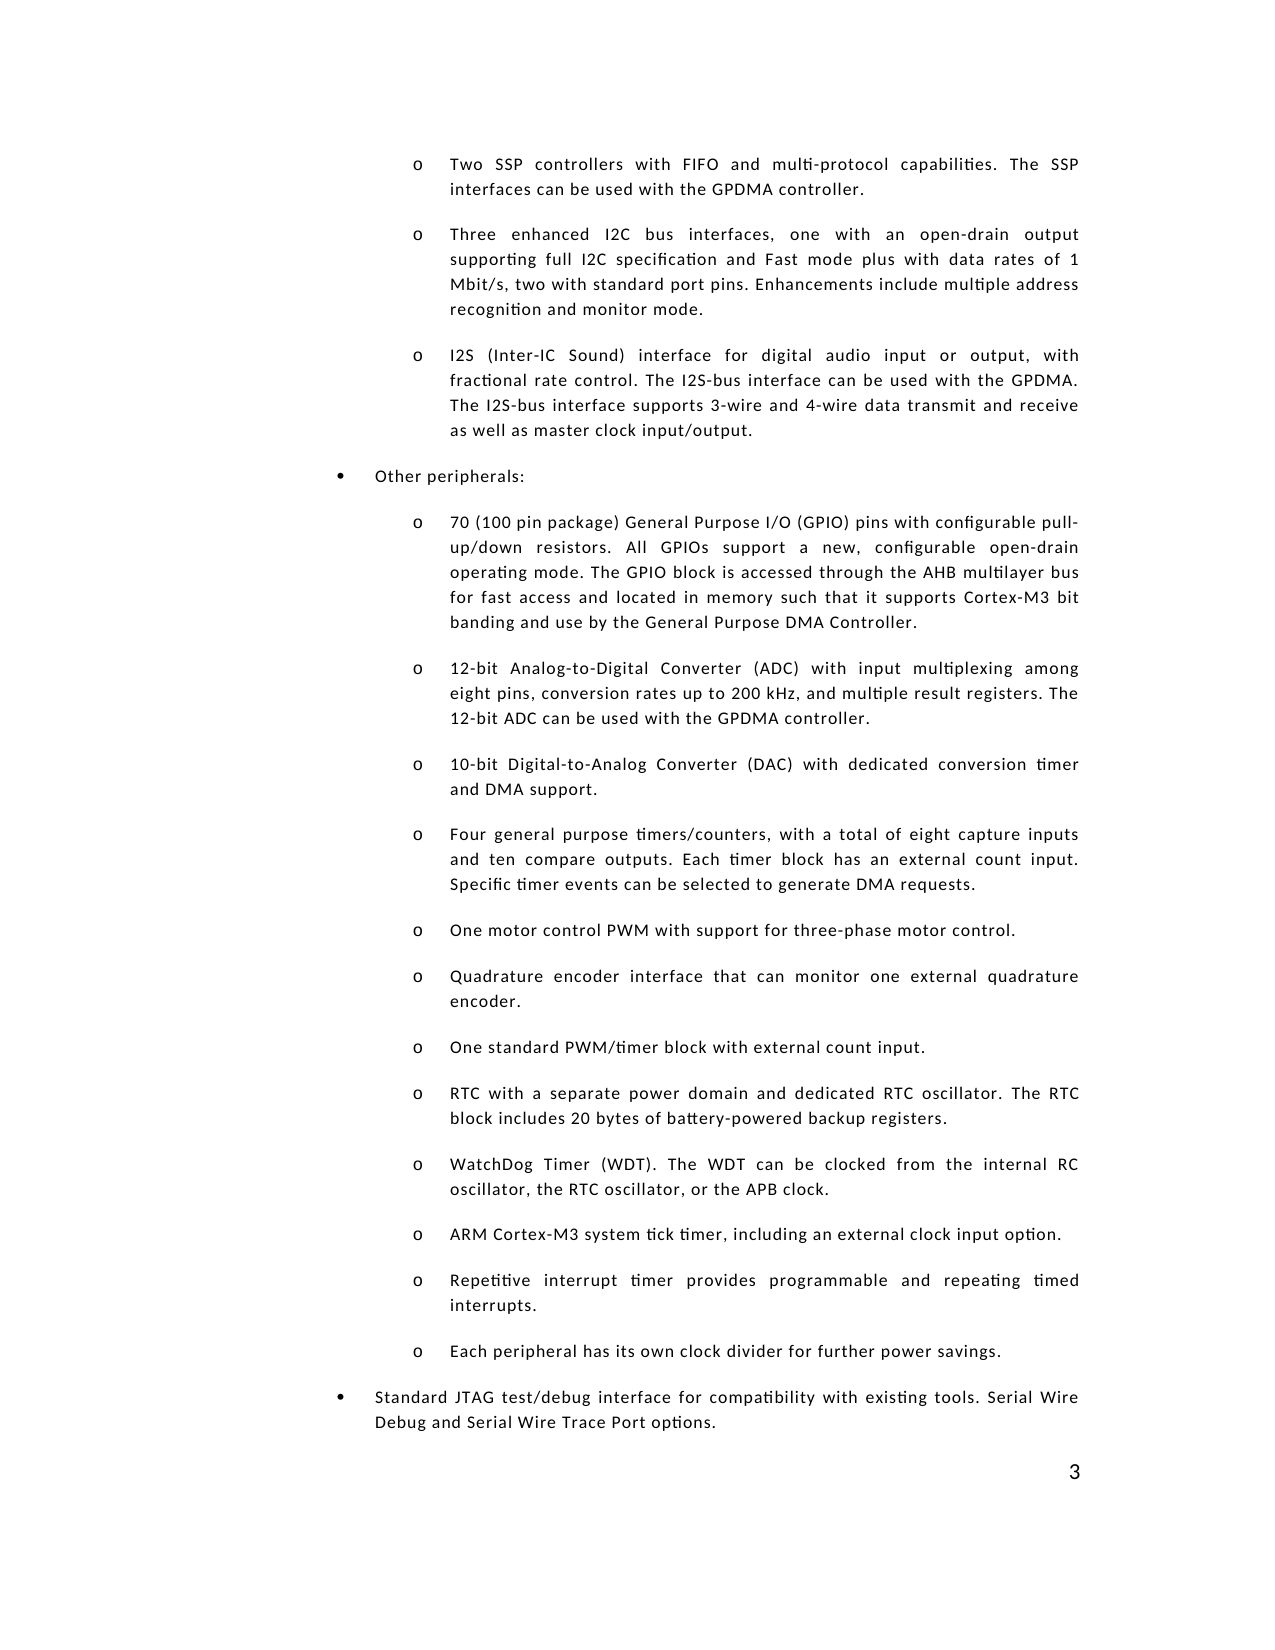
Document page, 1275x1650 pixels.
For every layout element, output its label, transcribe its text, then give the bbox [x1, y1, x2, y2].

list Repetitive interrupt timer provides programmable and repeating timed interrupts. [412, 1267, 1080, 1317]
list Quadrature encoder interface that can monitor one external quadrature encoder. [412, 962, 1080, 1012]
list Four general purpose timers/counters, with a total of eight capture inputs and ten compare outputs. Each timer block has an external count input. Specific timer events can be selected to generate DMA requests. [412, 821, 1080, 896]
list ARM Cortex-M3 system tick timer, including an external clock input option. [412, 1221, 1080, 1246]
list Each peripheral has its own clock divider for further power savings. [412, 1337, 1080, 1362]
list 12-bit Analog-to-Digital Converter (ADC) with input multiplexing among eight pins, conversion rates up to 200 kHz, and multiple result registers. The 12-bit ADC can be used with the GPDMA controller. [412, 654, 1080, 729]
list 70 (100 pin package) General Purpose I/O (GPIO) pins with configurable pull-up/down resistors. All GPIOs support a new, configurable open-drain operating mode. The GPIO block is accessed through the AHB multilayer bus for fast access and located in memory such that it supports Cortex-M3 bit banding and use by the General Purpose DMA Controller. [412, 508, 1080, 633]
list WatchDog Timer (WDT). The WDT can be clocked from the internal RC oscillator, the RTC oscillator, or the APB clock. [412, 1150, 1080, 1200]
list Other peripherals: [337, 462, 1080, 487]
list One motor control PWM with support for three-phase motor control. [412, 917, 1080, 942]
list RTC with a separate power domain and dedicated RTC oscillator. The RTC block includes 20 bytes of battery-powered backup registers. [412, 1079, 1080, 1129]
list One standard PWM/timer block with external count input. [412, 1033, 1080, 1058]
list Two SSP controllers with FIFO and multi-protocol capabilities. The SSP interfaces can be used with the GPDMA controller. [412, 150, 1080, 200]
list 10-bit Digital-to-Analog Converter (DAC) with dedicated conversion timer and DMA support. [412, 750, 1080, 800]
list Standard JTAG test/debug interface for compatibility with existing tools. Serial Wire Debug and Serial Wire Trace Port options. [337, 1383, 1080, 1433]
list I2S (Inter-IC Sound) interface for digital audio input or output, with fractional rate control. The I2S-bus interface can be used with the GPDMA. The I2S-bus interface supports 3-wire and 4-wire data transmit and receive as well as master clock input/output. [412, 342, 1080, 442]
